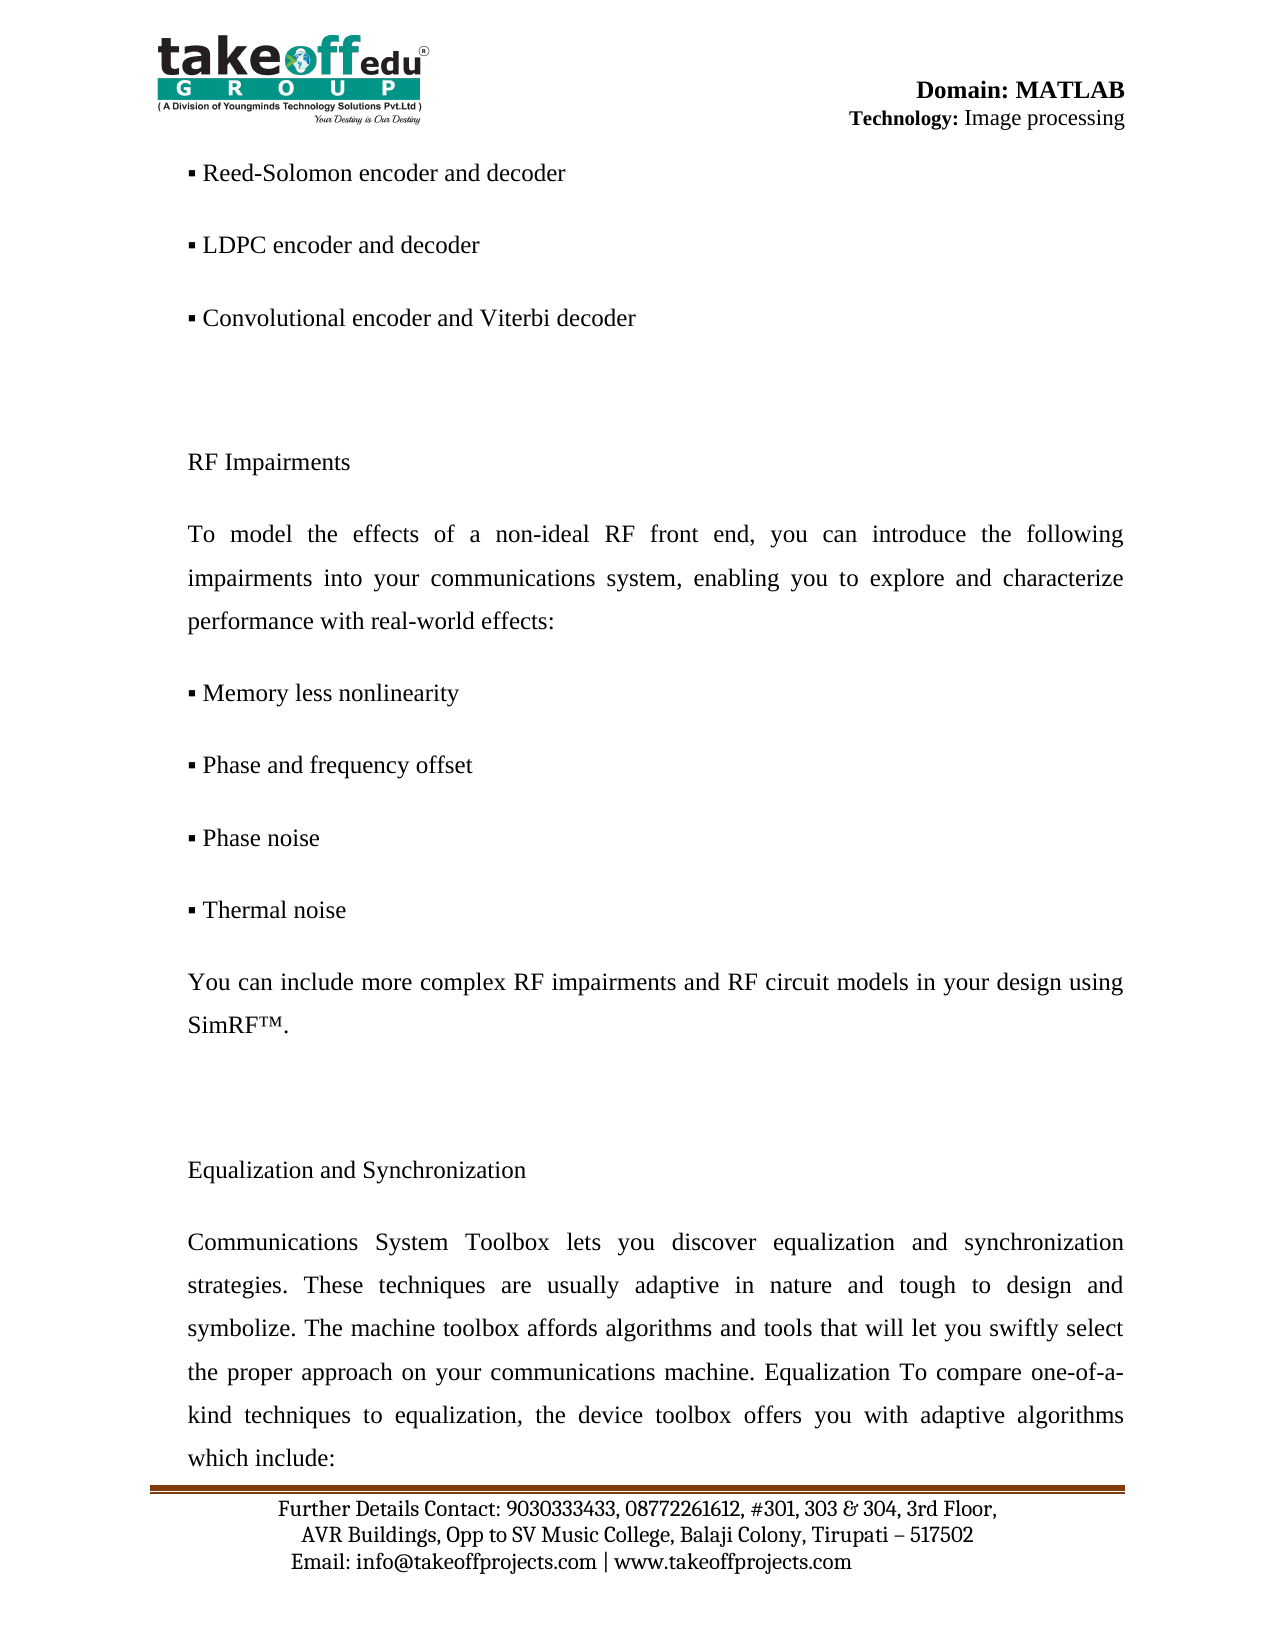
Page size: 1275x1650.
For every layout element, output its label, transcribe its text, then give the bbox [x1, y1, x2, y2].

picture [150, 35, 434, 138]
text ▪ Reed-Solomon encoder and decoder [187, 158, 1125, 187]
text RF Impairments [187, 447, 1125, 476]
text To model the effects of a non-ideal RF front end, you can introduce the following impairments into your communications system, enabling you to explore and characterize performance with real-world effects: [187, 519, 1125, 634]
text ▪ Thermal noise [187, 895, 1125, 924]
text Equalization and Synchronization [187, 1155, 1125, 1184]
text You can include more complex RF impairments and RF circuit models in your design using SimRF™. [187, 967, 1125, 1039]
text Communications System Toolbox lets you discover equalization and synchronization strategies. These techniques are usually adaptive in nature and tough to design and symbolize. The machine toolbox affords algorithms and tools that will let you swiftly select the proper approach on your communications machine. Equalization To compare one-of-a-kind techniques to equalization, the device toolbox offers you with adaptive algorithms which include: [187, 1227, 1125, 1472]
text ▪ LDPC encoder and decoder [187, 230, 1125, 259]
text ▪ Phase noise [187, 823, 1125, 851]
text ▪ Convolutional encoder and Viterbi decoder [187, 303, 1125, 331]
text ▪ Phase and frequency offset [187, 750, 1125, 779]
text ▪ Memory less nonlinearity [187, 678, 1125, 707]
